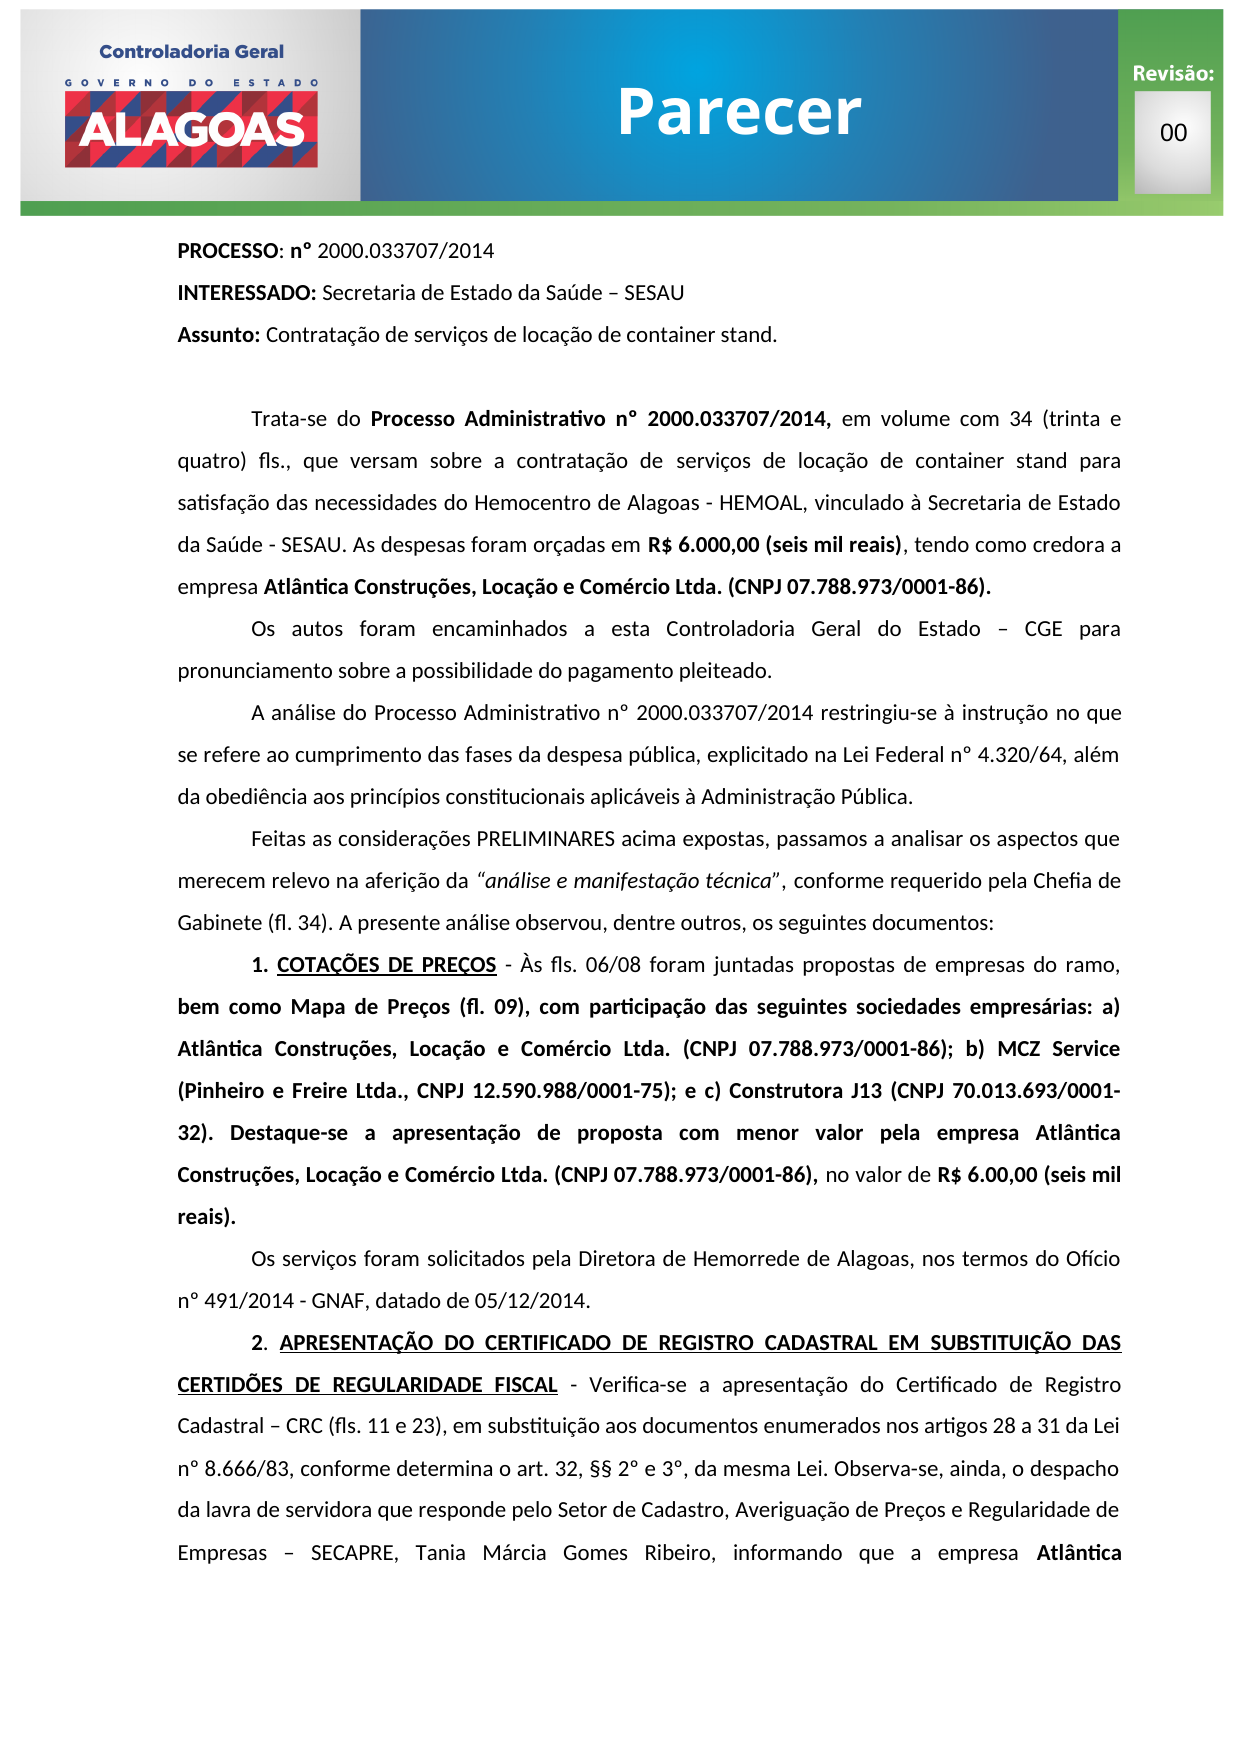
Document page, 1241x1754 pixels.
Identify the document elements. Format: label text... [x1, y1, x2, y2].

text Os serviços foram solicitados pela Diretora de Hemorrede de Alagoas, nos termos do Ofício nº 491/2014 - GNAF, datado de 05/12/2014. [177, 1244, 1122, 1314]
text Trata-se do Processo Administrativo nº 2000.033707/2014, em volume com 34 (trinta e quatro) fls., que versam sobre a contratação de serviços de locação de container stand para satisfação das necessidades do Hemocentro de Alagoas - HEMOAL, vinculado à Secretaria de Estado da Saúde - SESAU. As despesas foram orçadas em R$ 6.000,00 (seis mil reais), tendo como credora a empresa Atlântica Construções, Locação e Comércio Ltda. (CNPJ 07.788.973/0001-86). [177, 404, 1122, 600]
text A análise do Processo Administrativo nº 2000.033707/2014 restringiu-se à instrução no que se refere ao cumprimento das fases da despesa pública, explicitado na Lei Federal nº 4.320/64, além da obediência aos princípios constitucionais aplicáveis à Administração Pública. [177, 698, 1122, 810]
text Os autos foram encaminhados a esta Controladoria Geral do Estado – CGE para pronunciamento sobre a possibilidade do pagamento pleiteado. [177, 614, 1122, 684]
text PROCESSO: nº 2000.033707/2014 [177, 236, 1122, 264]
text Assunto: Contratação de serviços de locação de container stand. [177, 320, 1122, 348]
text INTERESSADO: Secretaria de Estado da Saúde – SESAU [177, 278, 1122, 306]
text 1. COTAÇÕES DE PREÇOS - Às fls. 06/08 foram juntadas propostas de empresas do ramo, bem como Mapa de Preços (fl. 09), com participação das seguintes sociedades empresárias: a) Atlântica Construções, Locação e Comércio Ltda. (CNPJ 07.788.973/0001-86); b) MCZ Service (Pinheiro e Freire Ltda., CNPJ 12.590.988/0001-75); e c) Construtora J13 (CNPJ 70.013.693/0001-32). Destaque-se a apresentação de proposta com menor valor pela empresa Atlântica Construções, Locação e Comércio Ltda. (CNPJ 07.788.973/0001-86), no valor de R$ 6.00,00 (seis mil reais). [177, 950, 1122, 1230]
picture [20, 9, 1224, 216]
text Feitas as considerações PRELIMINARES acima expostas, passamos a analisar os aspectos que merecem relevo na aferição da “análise e manifestação técnica”, conforme requerido pela Chefia de Gabinete (fl. 34). A presente análise observou, dentre outros, os seguintes documentos: [177, 824, 1122, 936]
